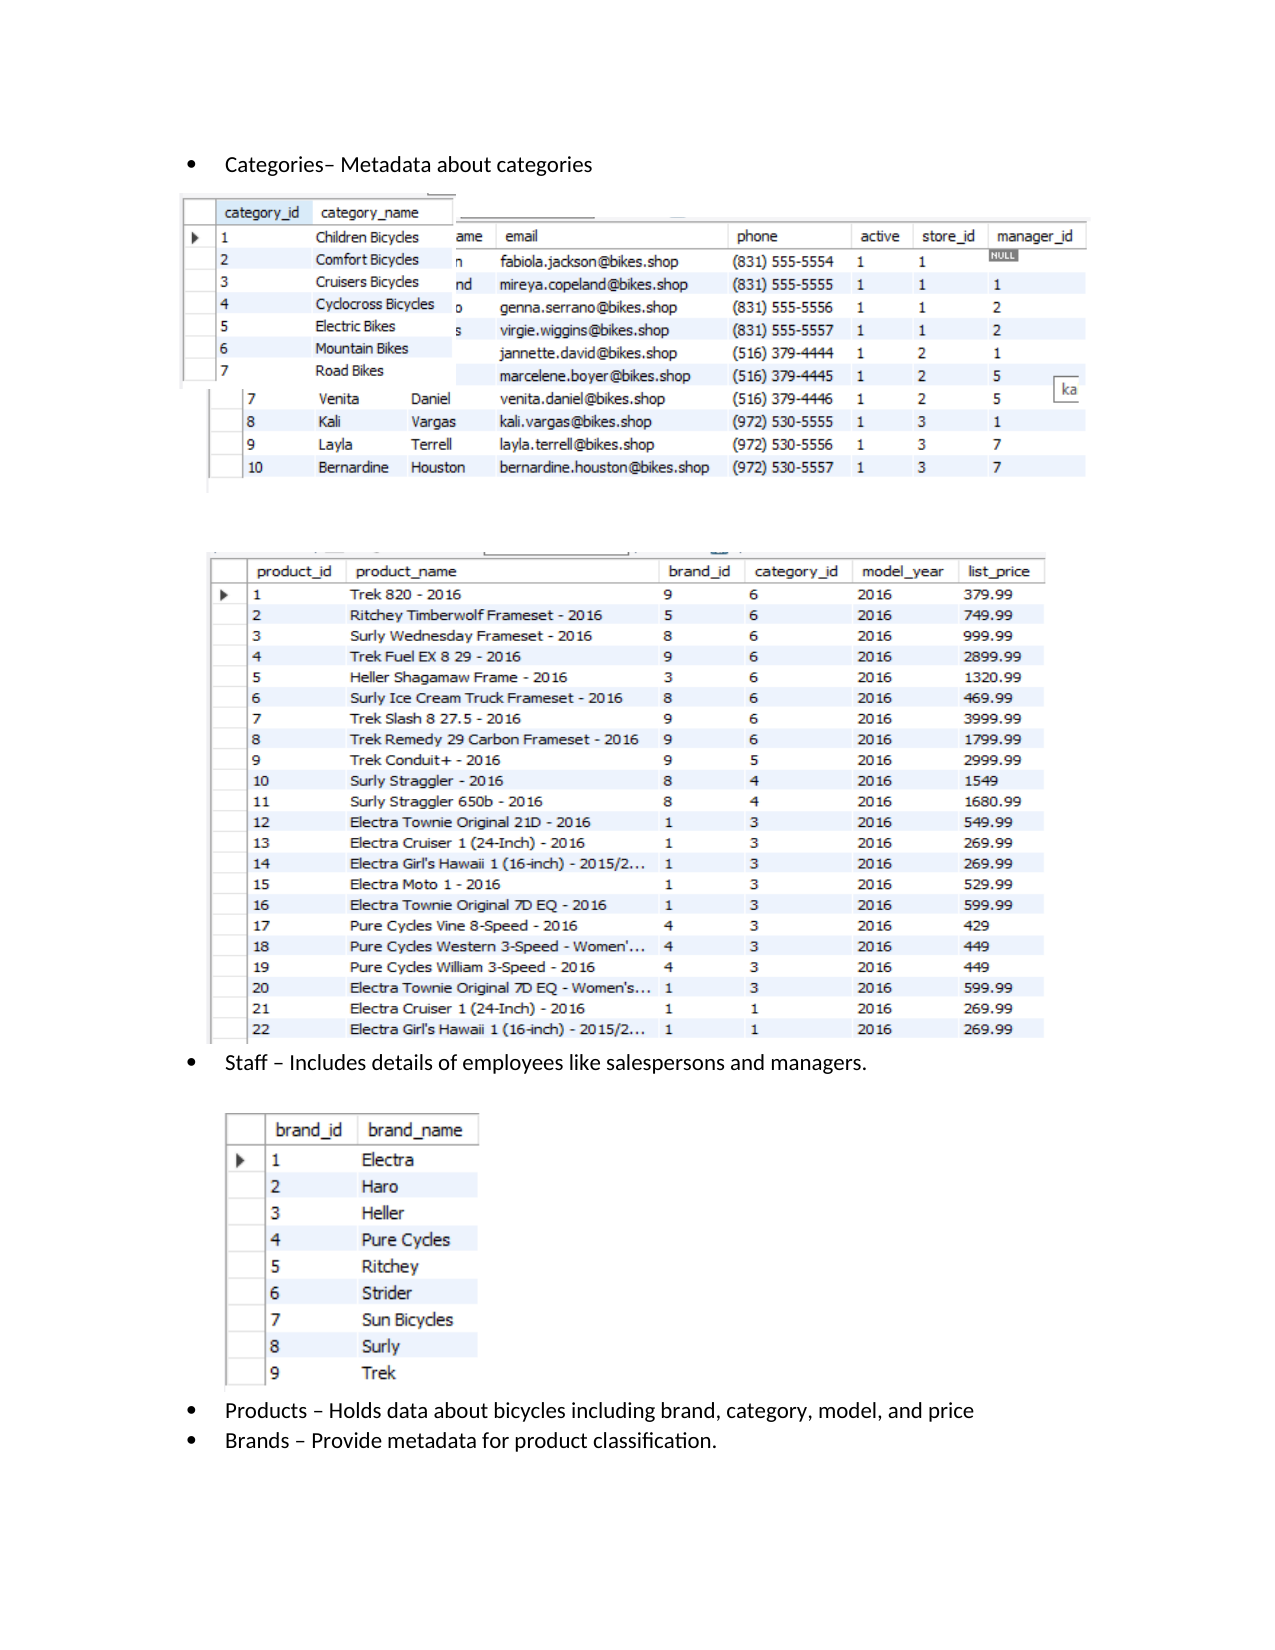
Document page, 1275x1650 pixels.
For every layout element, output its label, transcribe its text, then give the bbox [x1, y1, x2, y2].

picture [224, 1113, 481, 1392]
picture [206, 552, 1047, 1044]
list Products – Holds data about bicycles including brand, category, model, and price [187, 1108, 1125, 1424]
list Brands – Provide metadata for product classification. [187, 1426, 1125, 1454]
list Categories– Metadata about categories [187, 150, 1125, 178]
picture [179, 193, 1091, 493]
